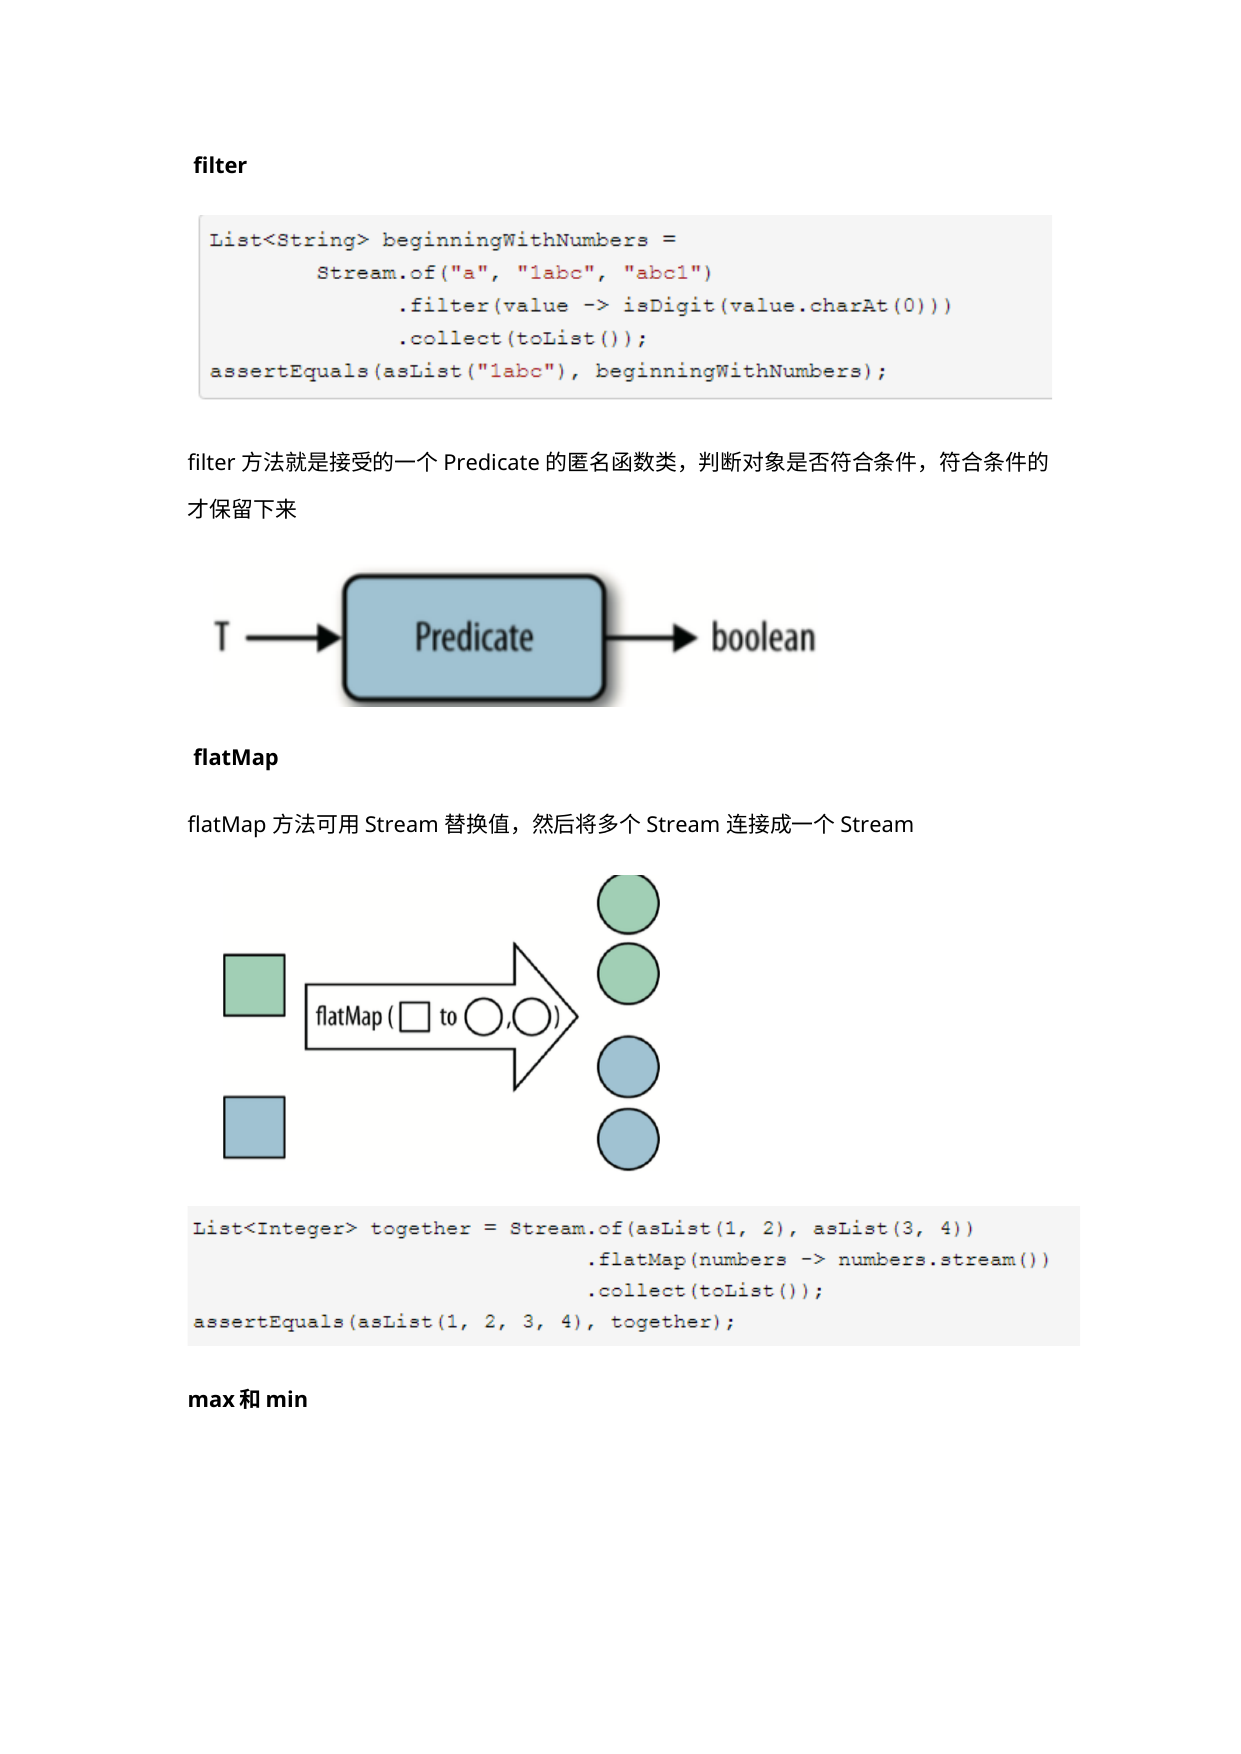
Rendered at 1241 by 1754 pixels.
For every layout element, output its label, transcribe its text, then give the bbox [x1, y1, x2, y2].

text filter 方法就是接受的一个 Predicate 的匿名函数类，判断对象是否符合条件，符合条件的才保留下来 [187, 445, 1053, 524]
picture [187, 215, 1053, 410]
text max和min [187, 1382, 1053, 1413]
text flatMap 方法可用 Stream 替换值，然后将多个 Stream 连接成一个 Stream [187, 807, 1053, 839]
text flatMap [187, 742, 1053, 772]
text filter [187, 150, 1053, 180]
picture [187, 1206, 1080, 1346]
picture [187, 560, 844, 707]
picture [187, 875, 773, 1172]
